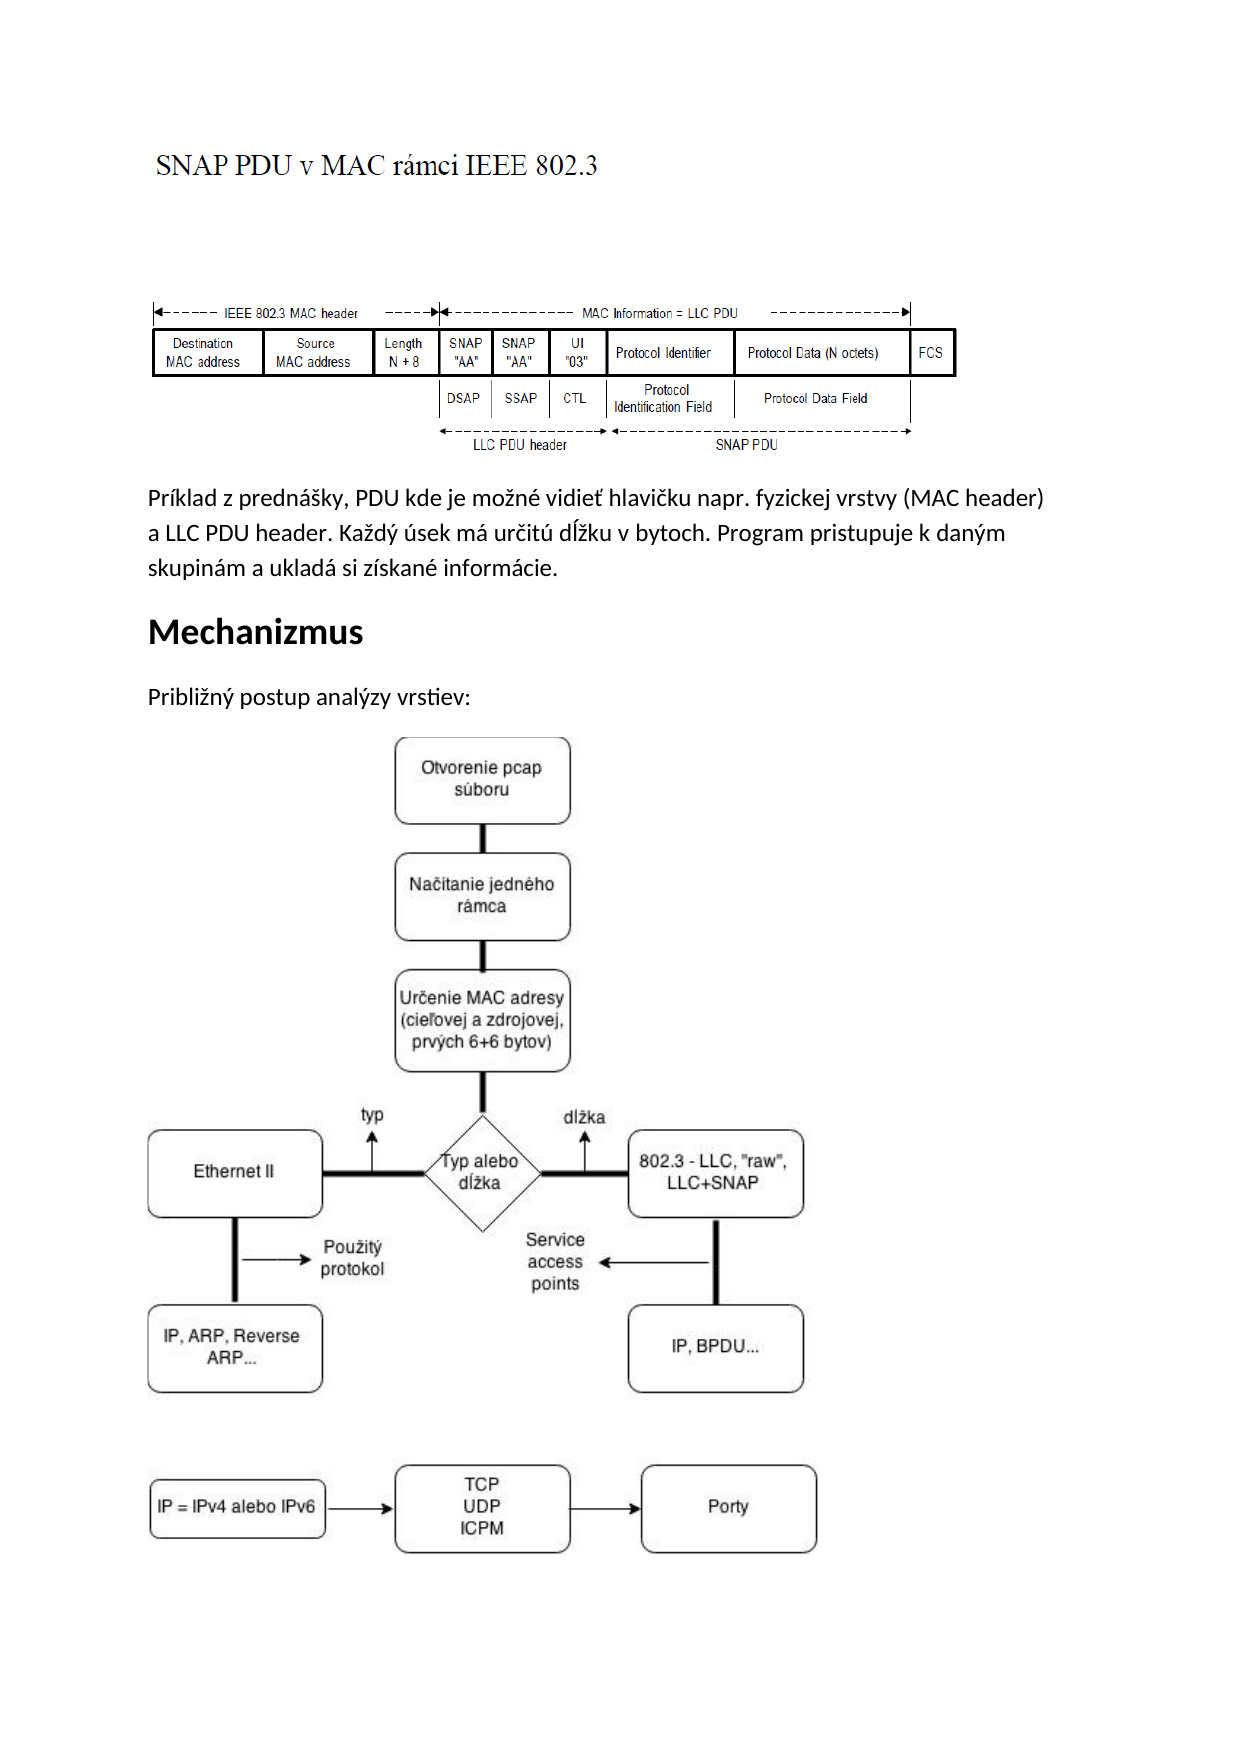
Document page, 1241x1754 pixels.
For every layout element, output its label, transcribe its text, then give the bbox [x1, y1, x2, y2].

text Mechanizmus [148, 608, 1093, 653]
picture [147, 147, 960, 457]
picture [147, 737, 819, 1558]
text Príklad z prednášky, PDU kde je možné vidieť hlavičku napr. fyzickej vrstvy (MAC header) a LLC PDU header. Každý úsek má určitú dĺžku v bytoch. Program pristupuje k daným skupinám a ukladá si získané informácie. [148, 482, 1093, 582]
text Približný postup analýzy vrstiev: [148, 681, 1093, 712]
